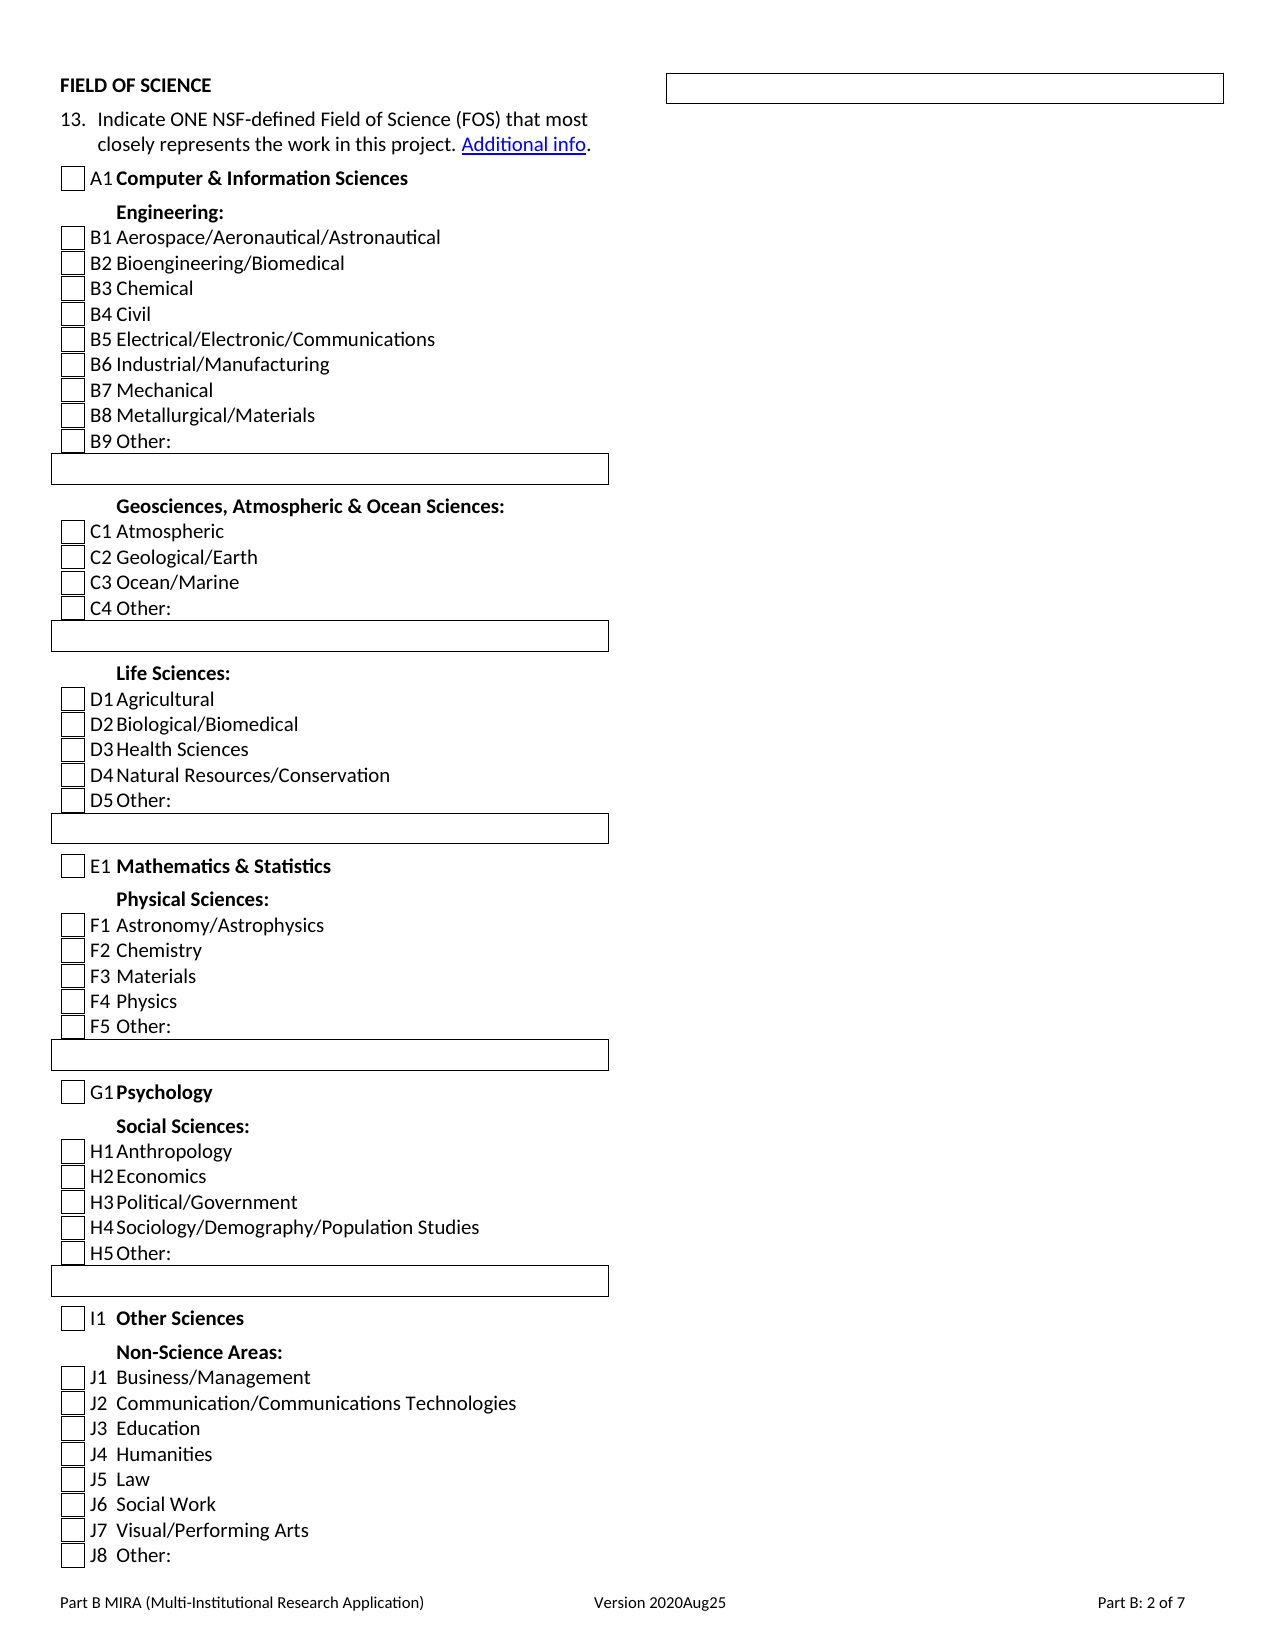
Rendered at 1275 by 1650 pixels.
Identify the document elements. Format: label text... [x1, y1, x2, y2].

text J5 Law [60, 1466, 600, 1492]
text C2 Geological/Earth [60, 544, 600, 569]
text J2 Communication/Communications Technologies [60, 1390, 600, 1415]
text F2 Chemistry [60, 937, 600, 963]
text D2 Biological/Biomedical [60, 711, 600, 737]
text E1 Mathematics & Statistics [60, 853, 600, 878]
text Non-Science Areas: [116, 1339, 600, 1364]
text B9 Other: [60, 428, 600, 453]
text B4 Civil [60, 301, 600, 326]
text F4 Physics [60, 988, 600, 1014]
text D5 Other: [60, 787, 600, 813]
text B3 Chemical [60, 275, 600, 301]
text Engineering: [116, 199, 600, 224]
text D1 Agricultural [60, 686, 600, 711]
text H1 Anthropology [60, 1138, 600, 1164]
text J1 Business/Management [60, 1364, 600, 1390]
text B7 Mechanical [60, 377, 600, 402]
text F5 Other: [60, 1014, 600, 1039]
text J6 Social Work [60, 1492, 600, 1517]
text G1 Psychology [60, 1079, 600, 1104]
text D3 Health Sciences [60, 737, 600, 762]
text J7 Visual/Performing Arts [60, 1517, 600, 1542]
text I1 Other Sciences [60, 1305, 600, 1331]
text J8 Other: [60, 1542, 600, 1568]
text B5 Electrical/Electronic/Communications [60, 326, 600, 352]
text Physical Sciences: [116, 887, 600, 912]
text J3 Education [60, 1415, 600, 1441]
subtitle FIELD OF SCIENCE [60, 72, 600, 98]
text F1 Astronomy/Astrophysics [60, 912, 600, 937]
text B6 Industrial/Manufacturing [60, 352, 600, 377]
text H3 Political/Government [60, 1189, 600, 1214]
text D4 Natural Resources/Conservation [60, 762, 600, 787]
text Life Sciences: [116, 660, 600, 686]
text J4 Humanities [60, 1441, 600, 1466]
text H4 Sociology/Demography/Population Studies [60, 1214, 600, 1240]
text F3 Materials [60, 963, 600, 988]
text A1 Computer & Information Sciences [60, 165, 600, 191]
text C1 Atmospheric [60, 519, 600, 544]
text C3 Ocean/Marine [60, 569, 600, 595]
text H2 Economics [60, 1164, 600, 1189]
text B2 Bioengineering/Biomedical [60, 250, 600, 275]
text B1 Aerospace/Aeronautical/Astronautical [60, 224, 600, 250]
text B8 Metallurgical/Materials [60, 402, 600, 428]
text Social Sciences: [116, 1113, 600, 1138]
text H5 Other: [60, 1240, 600, 1265]
text 13. Indicate ONE NSF-defined Field of Science (FOS) that most closely represents the work in this project. Additional info. [60, 106, 600, 157]
text Geosciences, Atmospheric & Ocean Sciences: [116, 493, 600, 519]
text C4 Other: [60, 595, 600, 620]
